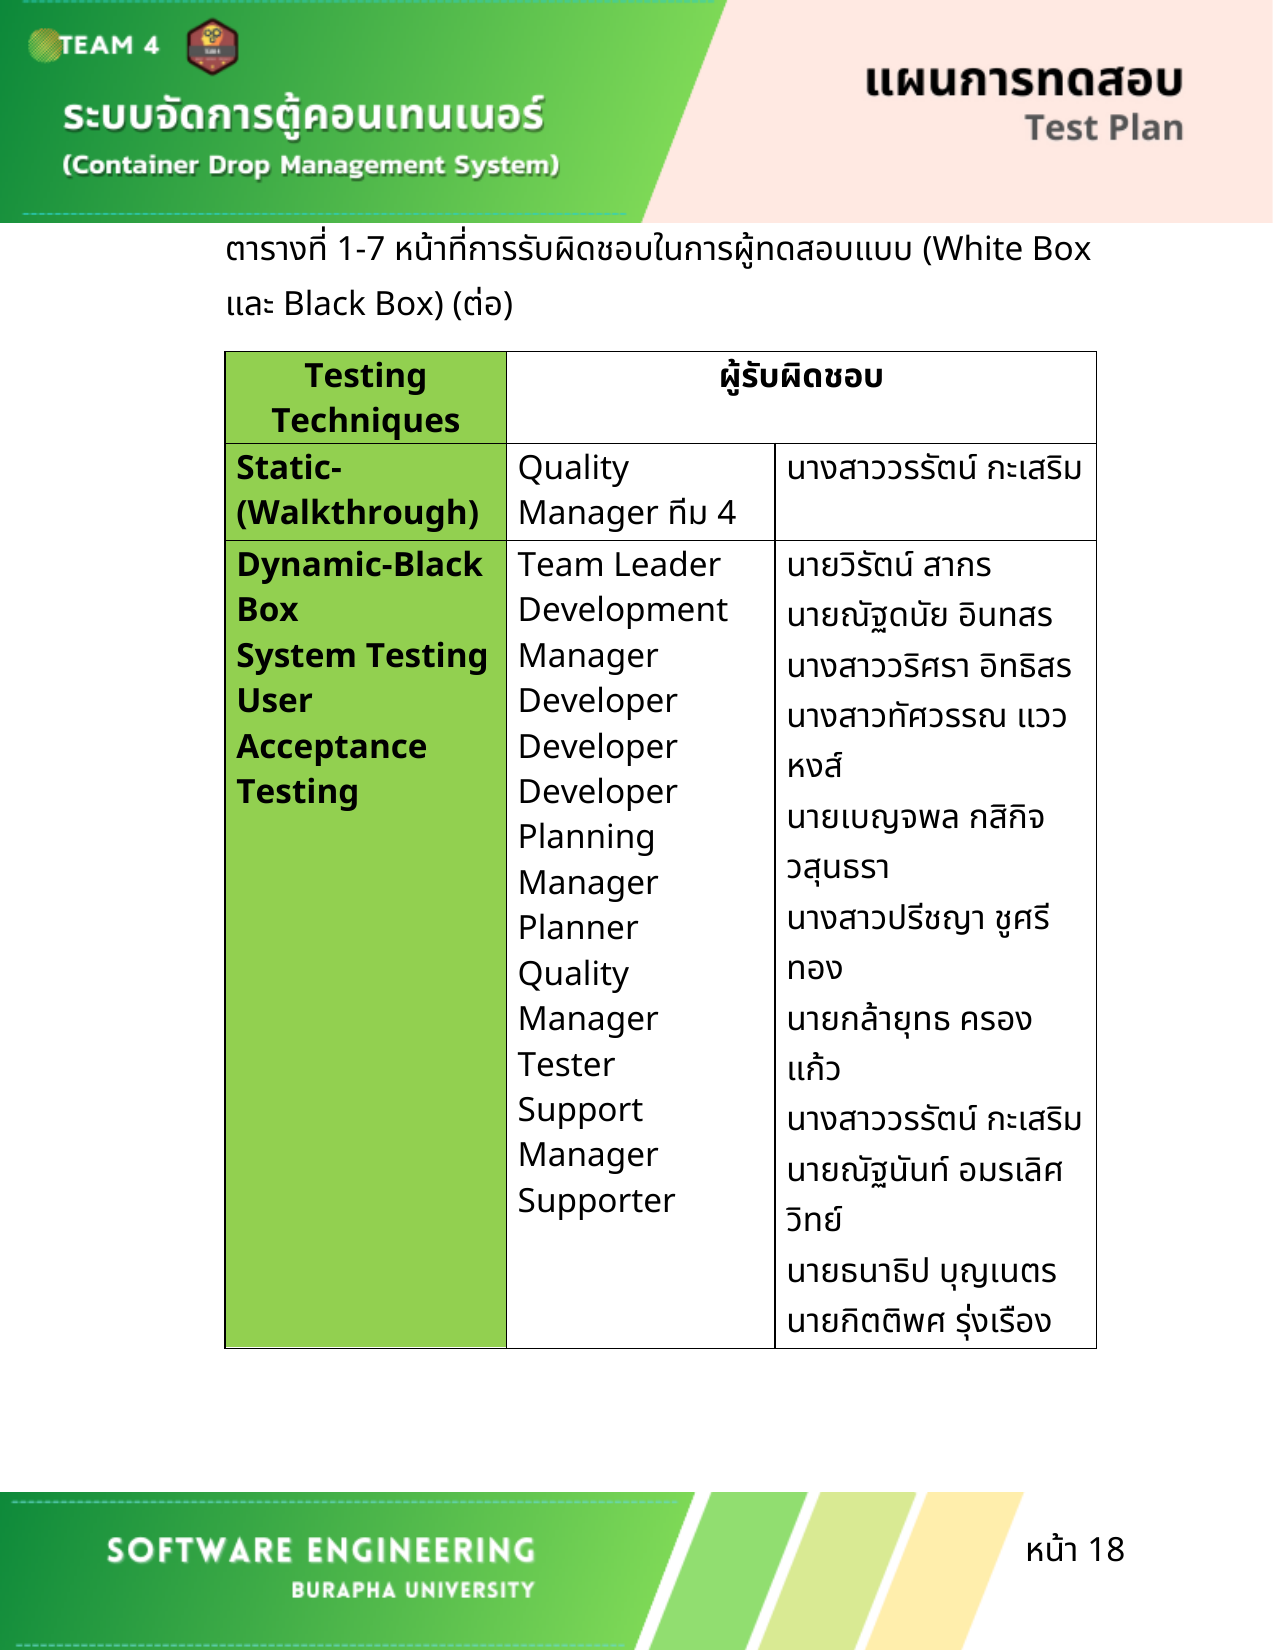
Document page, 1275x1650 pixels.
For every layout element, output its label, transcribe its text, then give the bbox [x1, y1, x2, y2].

text ตารางที่ 1-7 หน้าที่การรับผิดชอบในการผู้ทดสอบแบบ (White Box และ Black Box) (ต่อ) [225, 225, 1125, 330]
table_header ผู้รับผิดชอบ [507, 352, 1096, 443]
table_cell Dynamic-Black Box System Testing User Acceptance Testing [226, 541, 506, 1347]
picture [0, 0, 1273, 223]
table_cell Quality Manager ทีม 4 [507, 444, 774, 540]
table_header Testing Techniques [226, 352, 506, 443]
table_cell Static-(Walkthrough) [226, 444, 506, 540]
table_cell Team Leader Development Manager Developer Developer Developer Planning Manager Planner Quality Manager Tester Support Manager Supporter [507, 541, 774, 1347]
picture [0, 1492, 1275, 1650]
table_cell นางสาววรรัตน์ กะเสริม [776, 444, 1096, 540]
table_cell นายวิรัตน์ สากร นายณัฐดนัย อินทสร นางสาววริศรา อิทธิสร นางสาวทัศวรรณ แววหงส์ นายเบญจพล กสิกิจวสุนธรา นางสาวปรีชญา ชูศรีทอง นายกล้ายุทธ ครองแก้ว นางสาววรรัตน์ กะเสริม นายณัฐนันท์ อมรเลิศวิทย์ นายธนาธิป บุญเนตร นายกิตติพศ รุ่งเรือง [776, 541, 1096, 1347]
